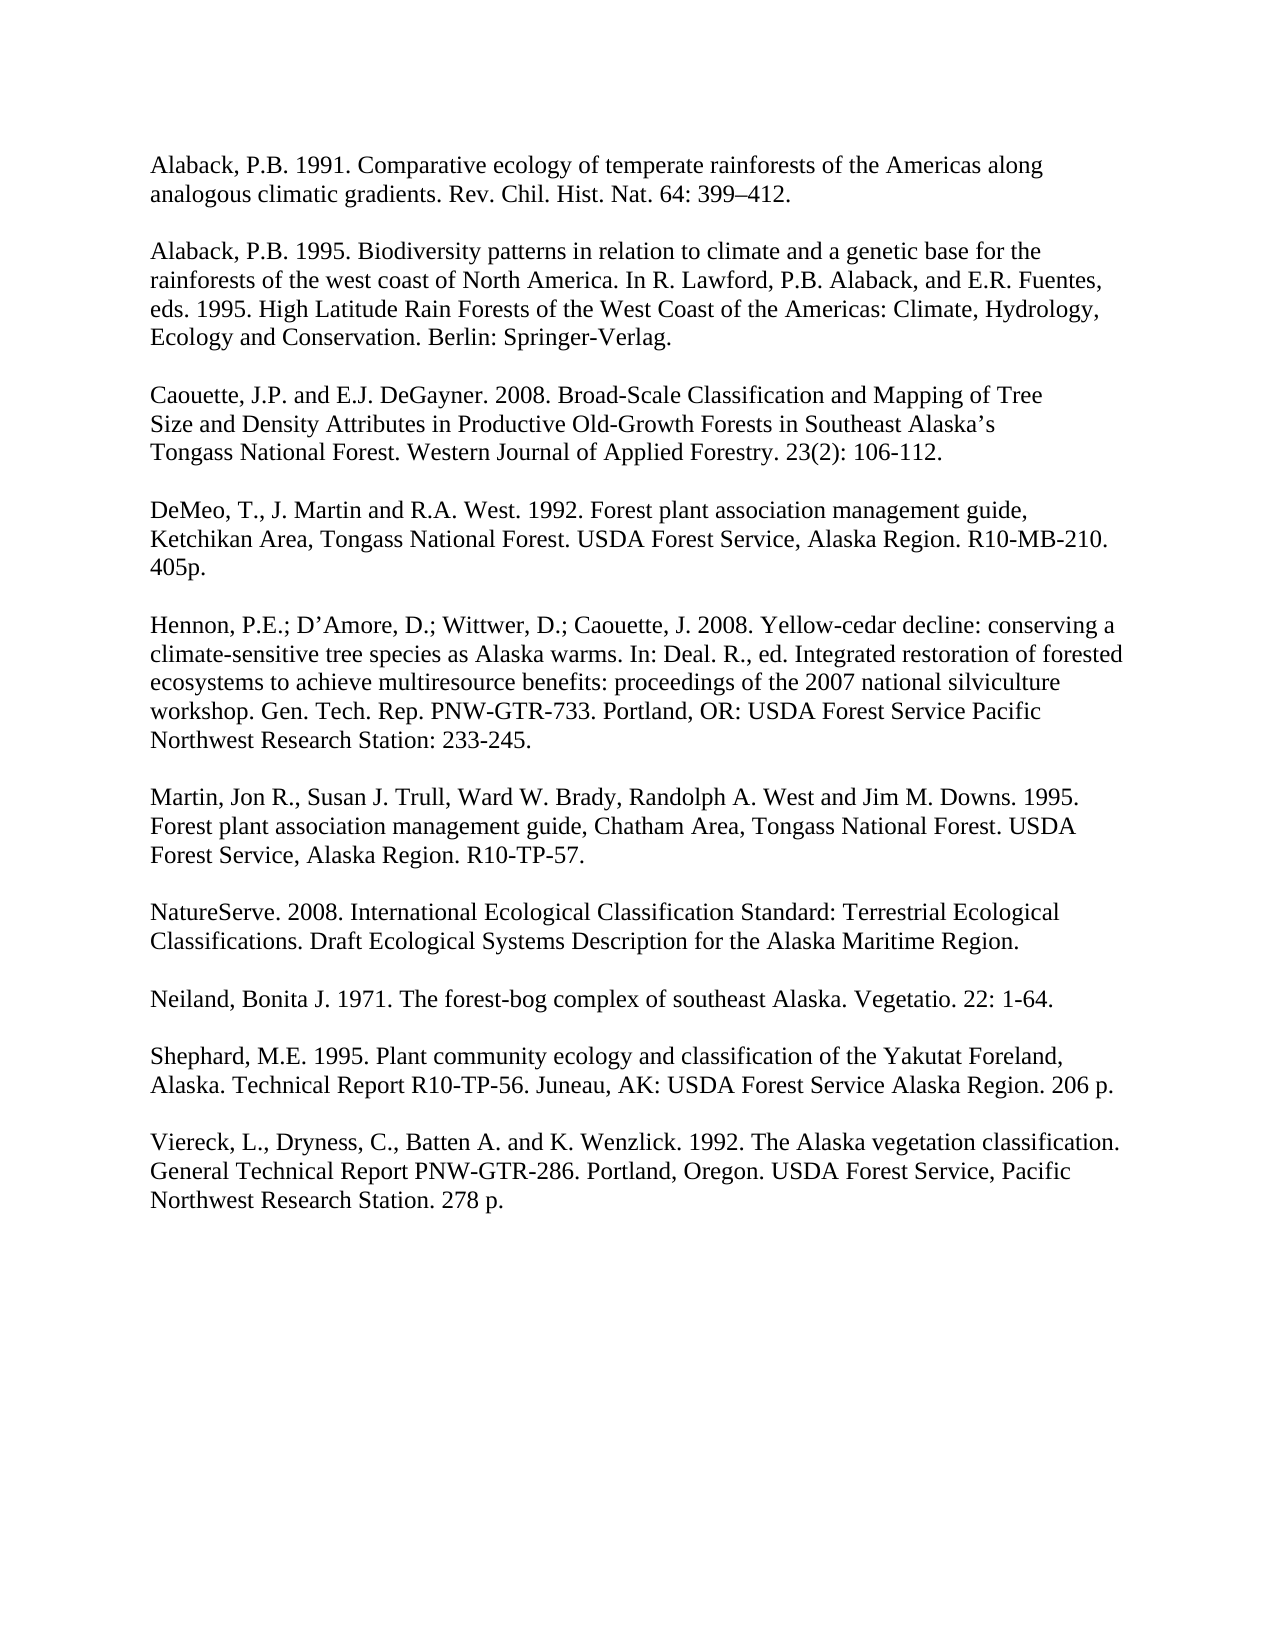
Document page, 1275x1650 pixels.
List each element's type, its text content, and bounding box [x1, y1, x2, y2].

text Tongass National Forest. Western Journal of Applied Forestry. 23(2): 106-112. [150, 437, 1125, 466]
text Caouette, J.P. and E.J. DeGayner. 2008. Broad-Scale Classification and Mapping of Tree [150, 380, 1125, 409]
text NatureServe. 2008. International Ecological Classification Standard: Terrestrial Ecological Classifications. Draft Ecological Systems Description for the Alaska Maritime Region. [150, 897, 1125, 955]
text Martin, Jon R., Susan J. Trull, Ward W. Brady, Randolph A. West and Jim M. Downs. 1995. Forest plant association management guide, Chatham Area, Tongass National Forest. USDA Forest Service, Alaska Region. R10-TP-57. [150, 782, 1125, 869]
text Alaback, P.B. 1995. Biodiversity patterns in relation to climate and a genetic base for the rainforests of the west coast of North America. In R. Lawford, P.B. Alaback, and E.R. Fuentes, eds. 1995. High Latitude Rain Forests of the West Coast of the Americas: Climate, Hydrology, Ecology and Conservation. Berlin: Springer-Verlag. [150, 236, 1125, 351]
text DeMeo, T., J. Martin and R.A. West. 1992. Forest plant association management guide, Ketchikan Area, Tongass National Forest. USDA Forest Service, Alaska Region. R10-MB-210. 405p. [150, 495, 1125, 581]
text Size and Density Attributes in Productive Old-Growth Forests in Southeast Alaska’s [150, 409, 1125, 437]
text Shephard, M.E. 1995. Plant community ecology and classification of the Yakutat Foreland, Alaska. Technical Report R10-TP-56. Juneau, AK: USDA Forest Service Alaska Region. 206 p. [150, 1041, 1125, 1099]
text Neiland, Bonita J. 1971. The forest-bog complex of southeast Alaska. Vegetatio. 22: 1-64. [150, 984, 1125, 1012]
text Hennon, P.E.; D’Amore, D.; Wittwer, D.; Caouette, J. 2008. Yellow-cedar decline: conserving a climate-sensitive tree species as Alaska warms. In: Deal. R., ed. Integrated restoration of forested ecosystems to achieve multiresource benefits: proceedings of the 2007 national silviculture workshop. Gen. Tech. Rep. PNW-GTR-733. Portland, OR: USDA Forest Service Pacific Northwest Research Station: 233-245. [150, 610, 1125, 754]
text Alaback, P.B. 1991. Comparative ecology of temperate rainforests of the Americas along analogous climatic gradients. Rev. Chil. Hist. Nat. 64: 399–412. [150, 150, 1125, 207]
text Viereck, L., Dryness, C., Batten A. and K. Wenzlick. 1992. The Alaska vegetation classification. General Technical Report PNW-GTR-286. Portland, Oregon. USDA Forest Service, Pacific Northwest Research Station. 278 p. [150, 1127, 1125, 1214]
